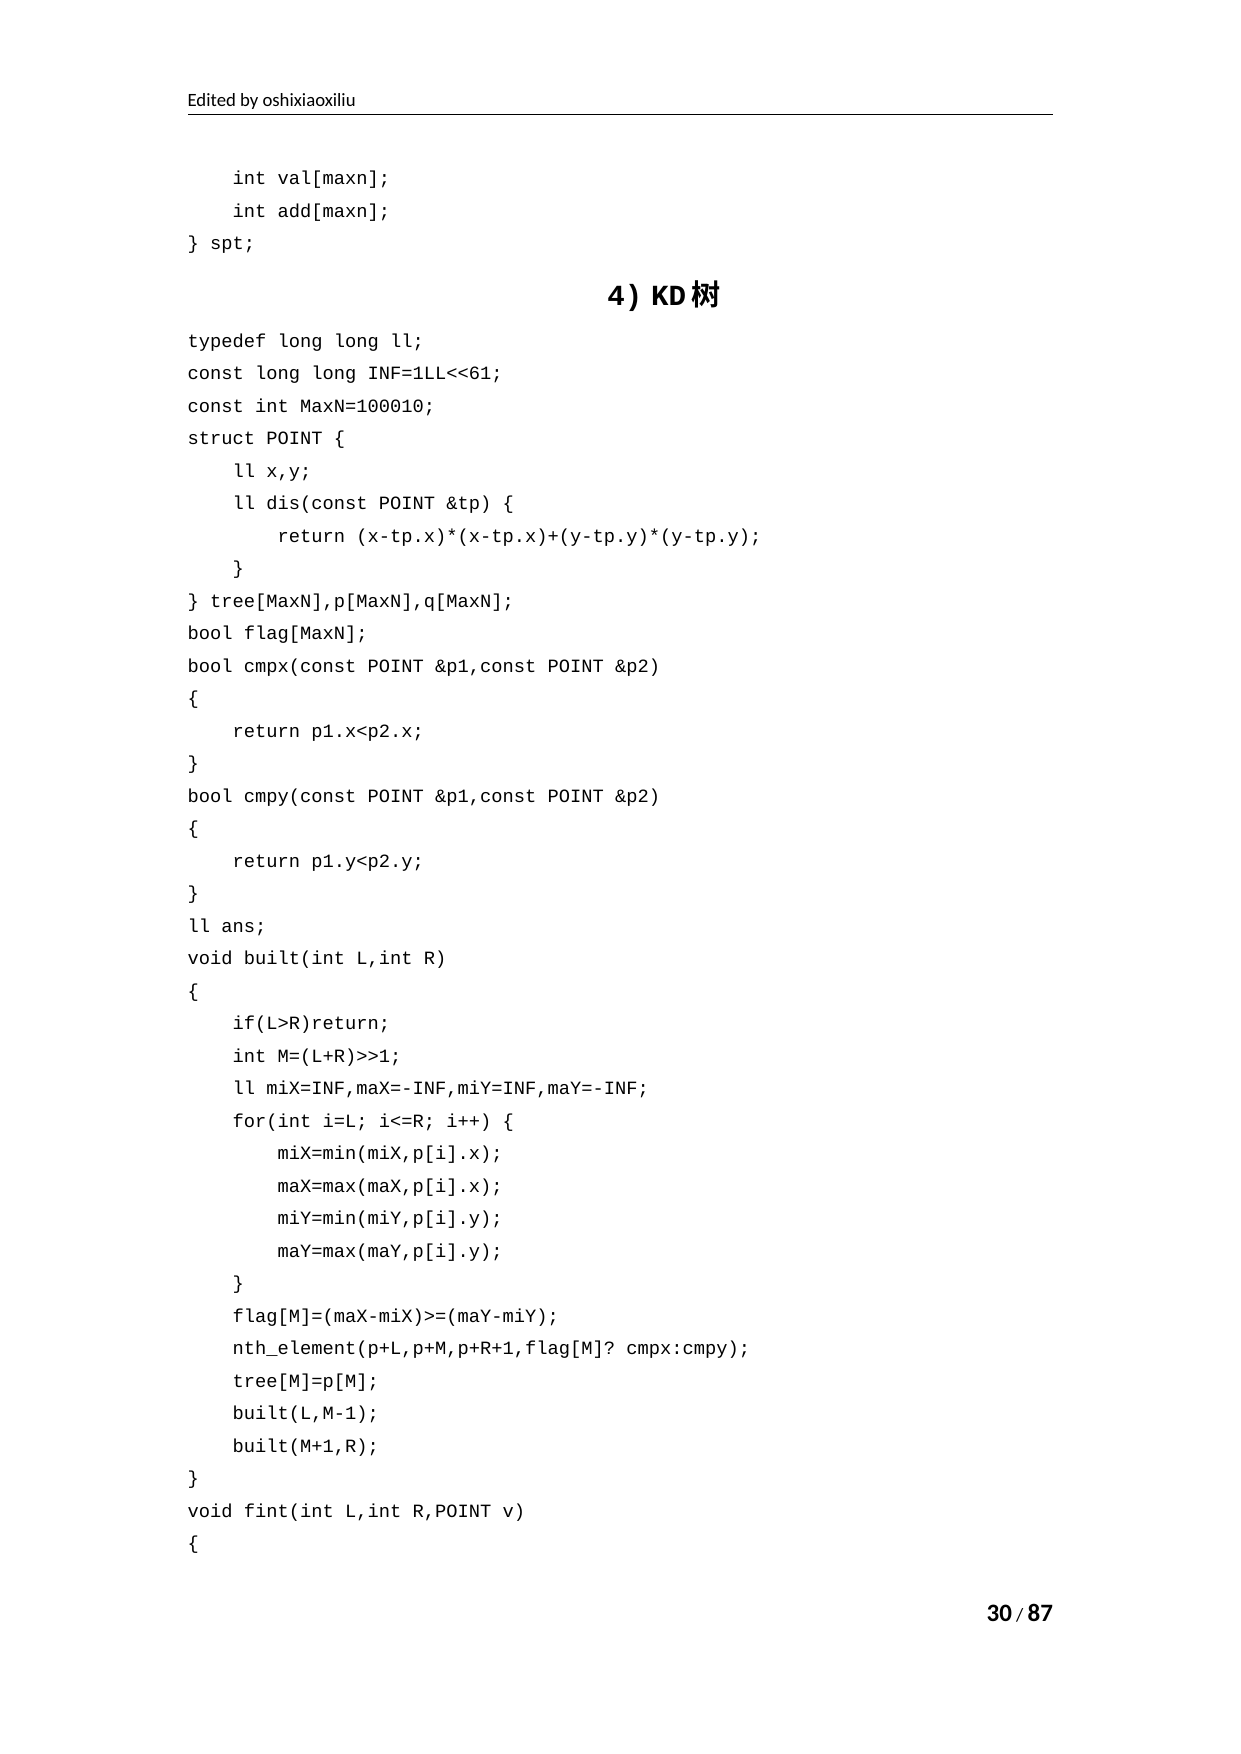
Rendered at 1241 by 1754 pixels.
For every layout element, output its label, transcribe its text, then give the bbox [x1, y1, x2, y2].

text typedef long long ll; [187, 326, 1053, 358]
subtitle KD树 [275, 261, 1053, 326]
text maX=max(maX,p[i].x); [187, 1171, 1053, 1203]
text return p1.x<p2.x; [187, 716, 1053, 748]
text { [187, 1528, 1053, 1561]
text int add[maxn]; [187, 196, 1053, 228]
text bool cmpx(const POINT &p1,const POINT &p2) [187, 651, 1053, 683]
text struct POINT { [187, 423, 1053, 456]
text int M=(L+R)>>1; [187, 1041, 1053, 1073]
text for(int i=L; i<=R; i++) { [187, 1106, 1053, 1138]
text } tree[MaxN],p[MaxN],q[MaxN]; [187, 586, 1053, 618]
text const int MaxN=100010; [187, 391, 1053, 423]
text { [187, 976, 1053, 1008]
text tree[M]=p[M]; [187, 1366, 1053, 1398]
text { [187, 683, 1053, 716]
text built(L,M-1); [187, 1398, 1053, 1431]
text { [187, 813, 1053, 846]
text } spt; [187, 228, 1053, 261]
text } [187, 553, 1053, 586]
text nth_element(p+L,p+M,p+R+1,flag[M]? cmpx:cmpy); [187, 1333, 1053, 1366]
text } [187, 1463, 1053, 1496]
text ll miX=INF,maX=-INF,miY=INF,maY=-INF; [187, 1073, 1053, 1106]
text flag[M]=(maX-miX)>=(maY-miY); [187, 1301, 1053, 1333]
text } [187, 878, 1053, 911]
text miY=min(miY,p[i].y); [187, 1203, 1053, 1236]
text maY=max(maY,p[i].y); [187, 1236, 1053, 1268]
text } [187, 748, 1053, 781]
text ll dis(const POINT &tp) { [187, 488, 1053, 521]
text if(L>R)return; [187, 1008, 1053, 1041]
text return (x-tp.x)*(x-tp.x)+(y-tp.y)*(y-tp.y); [187, 521, 1053, 553]
text void fint(int L,int R,POINT v) [187, 1496, 1053, 1528]
text void built(int L,int R) [187, 943, 1053, 976]
text built(M+1,R); [187, 1431, 1053, 1463]
text bool flag[MaxN]; [187, 618, 1053, 651]
text const long long INF=1LL<<61; [187, 358, 1053, 391]
text } [187, 1268, 1053, 1301]
text miX=min(miX,p[i].x); [187, 1138, 1053, 1171]
text bool cmpy(const POINT &p1,const POINT &p2) [187, 781, 1053, 813]
text return p1.y<p2.y; [187, 846, 1053, 878]
text int val[maxn]; [187, 163, 1053, 196]
text ll ans; [187, 911, 1053, 943]
text ll x,y; [187, 456, 1053, 488]
